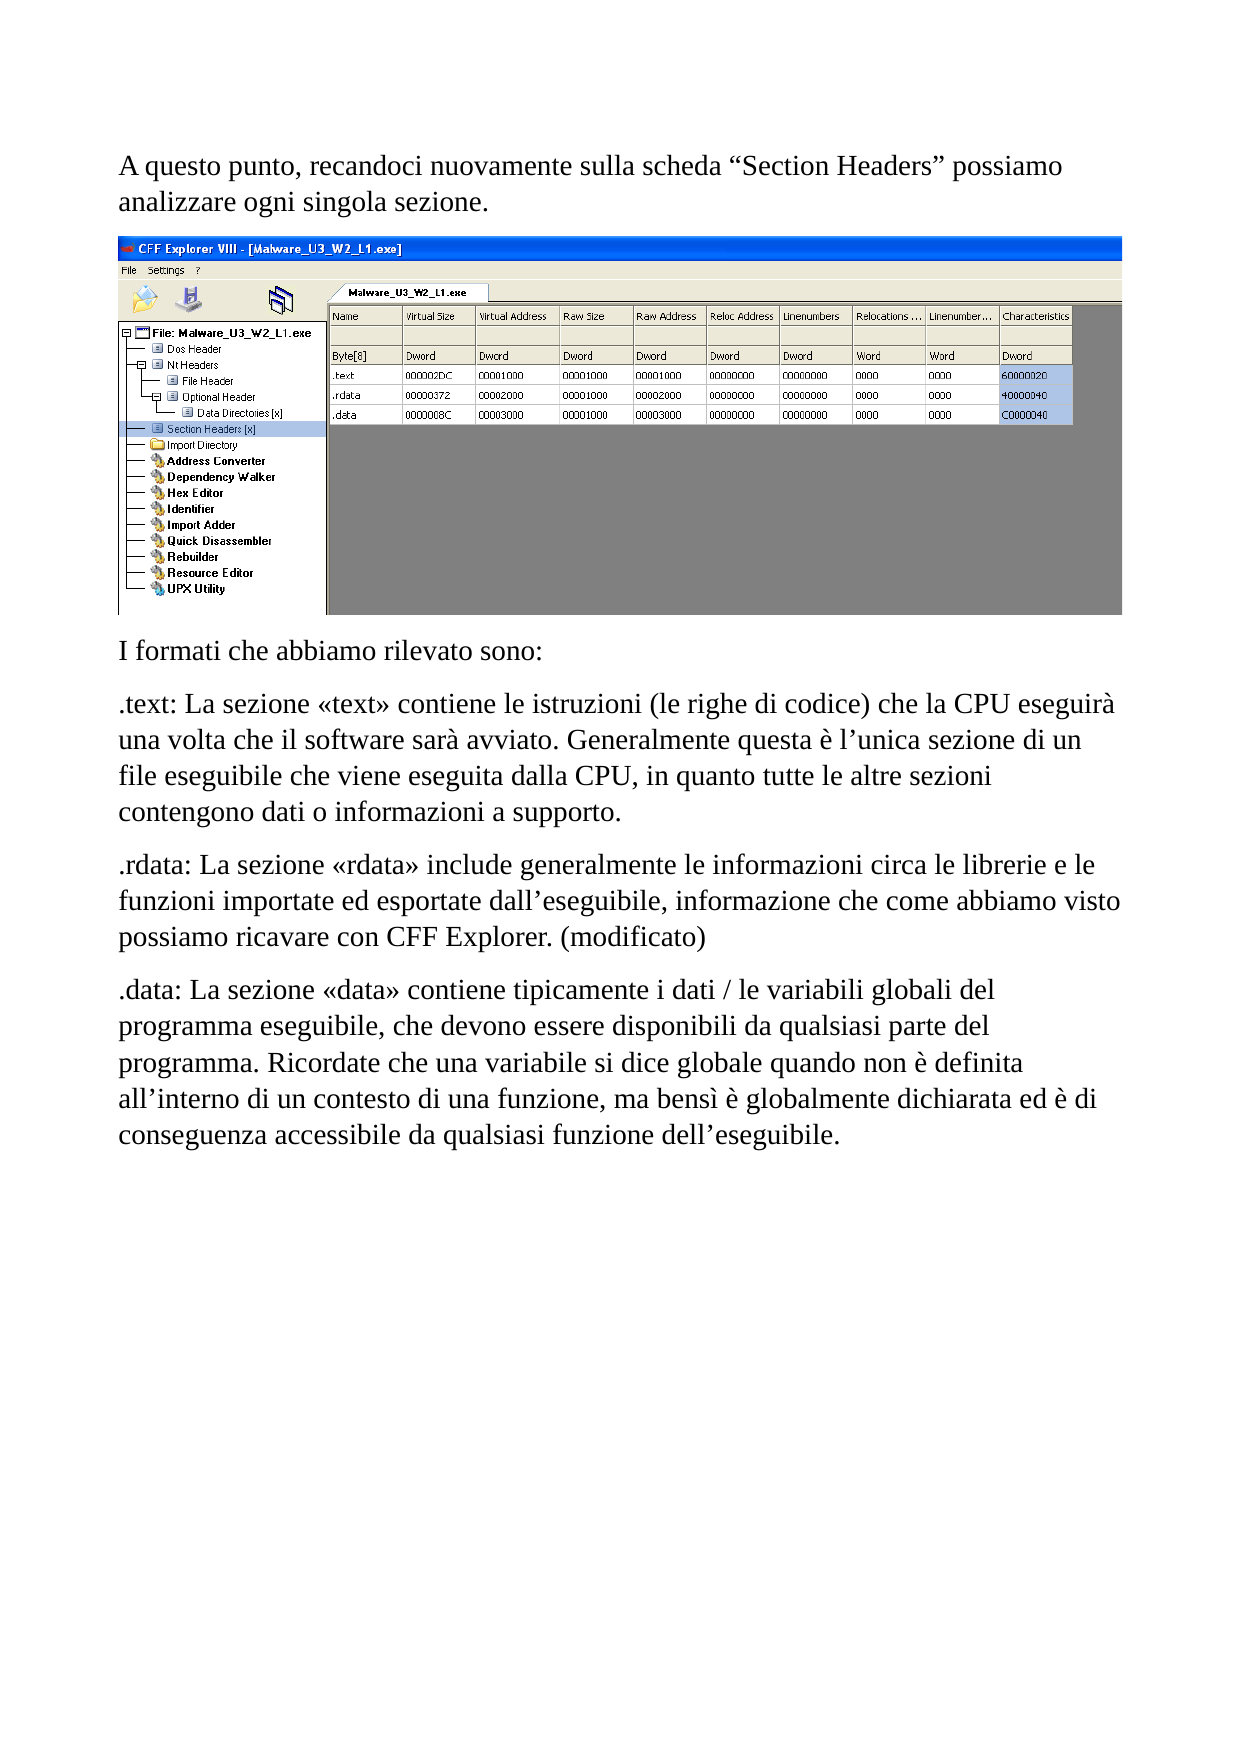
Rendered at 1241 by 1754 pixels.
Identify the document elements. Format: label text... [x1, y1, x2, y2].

text I formati che abbiamo rilevato sono: [118, 633, 1122, 667]
text .data: La sezione «data» contiene tipicamente i dati / le variabili globali del programma eseguibile, che devono essere disponibili da qualsiasi parte del programma. Ricordate che una variabile si dice globale quando non è definita all’interno di un contesto di una funzione, ma bensì è globalmente dichiarata ed è di conseguenza accessibile da qualsiasi funzione dell’eseguibile. [118, 972, 1122, 1151]
text A questo punto, recandoci nuovamente sulla scheda “Section Headers” possiamo analizzare ogni singola sezione. [118, 148, 1122, 217]
picture [118, 236, 1123, 615]
text .text: La sezione «text» contiene le istruzioni (le righe di codice) che la CPU eseguirà una volta che il software sarà avviato. Generalmente questa è l’unica sezione di un file eseguibile che viene eseguita dalla CPU, in quanto tutte le altre sezioni contengono dati o informazioni a supporto. [118, 686, 1122, 828]
text .rdata: La sezione «rdata» include generalmente le informazioni circa le librerie e le funzioni importate ed esportate dall’eseguibile, informazione che come abbiamo visto possiamo ricavare con CFF Explorer. (modificato) [118, 847, 1122, 953]
